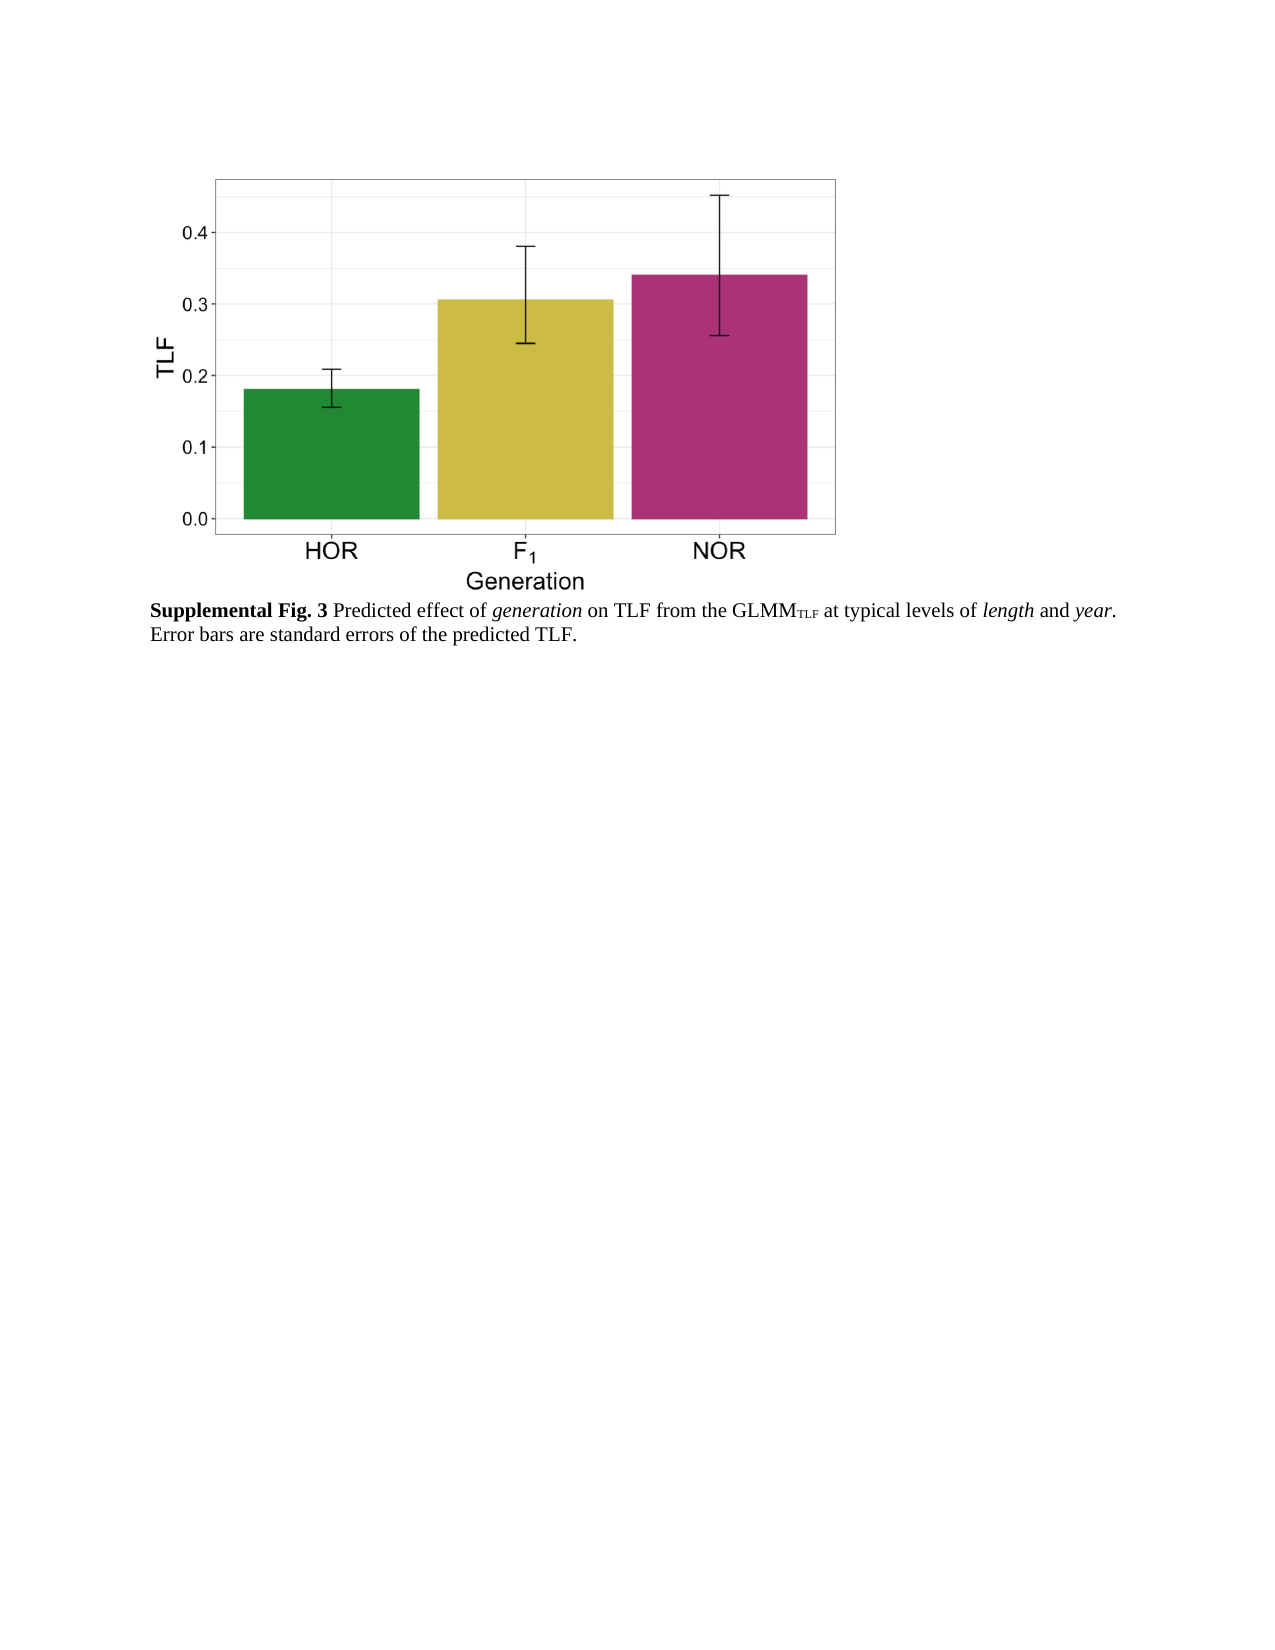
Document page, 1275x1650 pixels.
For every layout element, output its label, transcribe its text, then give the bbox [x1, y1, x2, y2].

picture [150, 174, 839, 598]
text Supplemental Fig. 3 Predicted effect of generation on TLF from the GLMMTLF at typical levels of length and year. Error bars are standard errors of the predicted TLF. [150, 598, 1125, 646]
